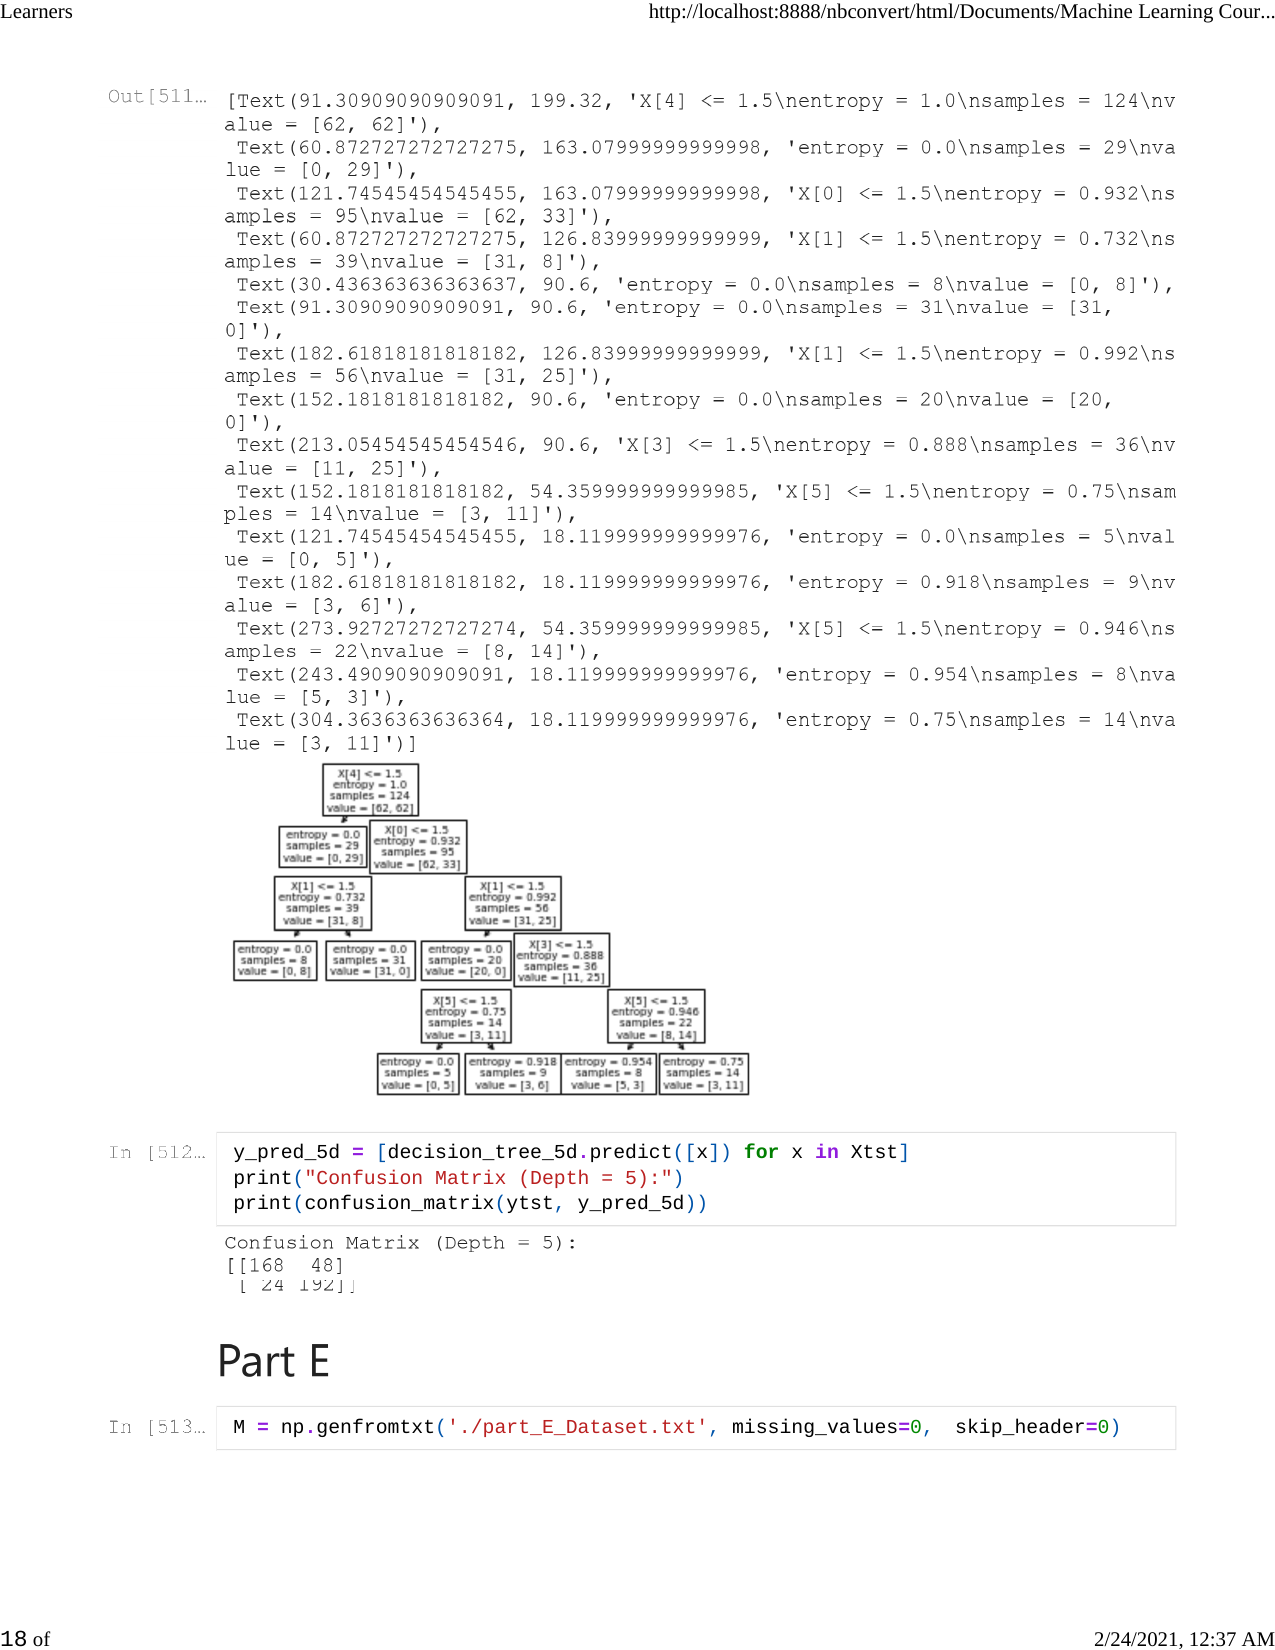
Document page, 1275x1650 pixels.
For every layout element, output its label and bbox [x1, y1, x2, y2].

picture [230, 92, 1175, 111]
picture [225, 643, 598, 661]
picture [226, 415, 281, 431]
picture [237, 345, 1174, 363]
picture [237, 139, 1175, 157]
picture [241, 1280, 354, 1293]
picture [237, 299, 1110, 317]
picture [226, 690, 403, 706]
picture [226, 736, 414, 752]
picture [225, 461, 439, 477]
picture [98, 1131, 217, 1227]
picture [225, 552, 391, 568]
picture [225, 207, 610, 226]
picture [237, 185, 1174, 203]
picture [224, 505, 574, 524]
picture [237, 528, 1174, 546]
picture [237, 620, 1174, 638]
picture [225, 253, 598, 271]
picture [237, 391, 1110, 409]
picture [220, 1344, 329, 1377]
picture [237, 666, 1175, 684]
picture [98, 74, 218, 753]
picture [226, 323, 281, 339]
picture [237, 436, 1175, 455]
picture [229, 1258, 341, 1274]
picture [225, 598, 415, 614]
picture [237, 230, 1174, 249]
picture [237, 711, 1175, 730]
picture [225, 1235, 574, 1252]
picture [237, 483, 1176, 501]
picture [226, 162, 415, 179]
picture [237, 574, 1175, 592]
picture [232, 762, 750, 1096]
picture [98, 1405, 217, 1451]
picture [225, 367, 610, 386]
picture [237, 276, 1171, 294]
picture [225, 117, 439, 133]
